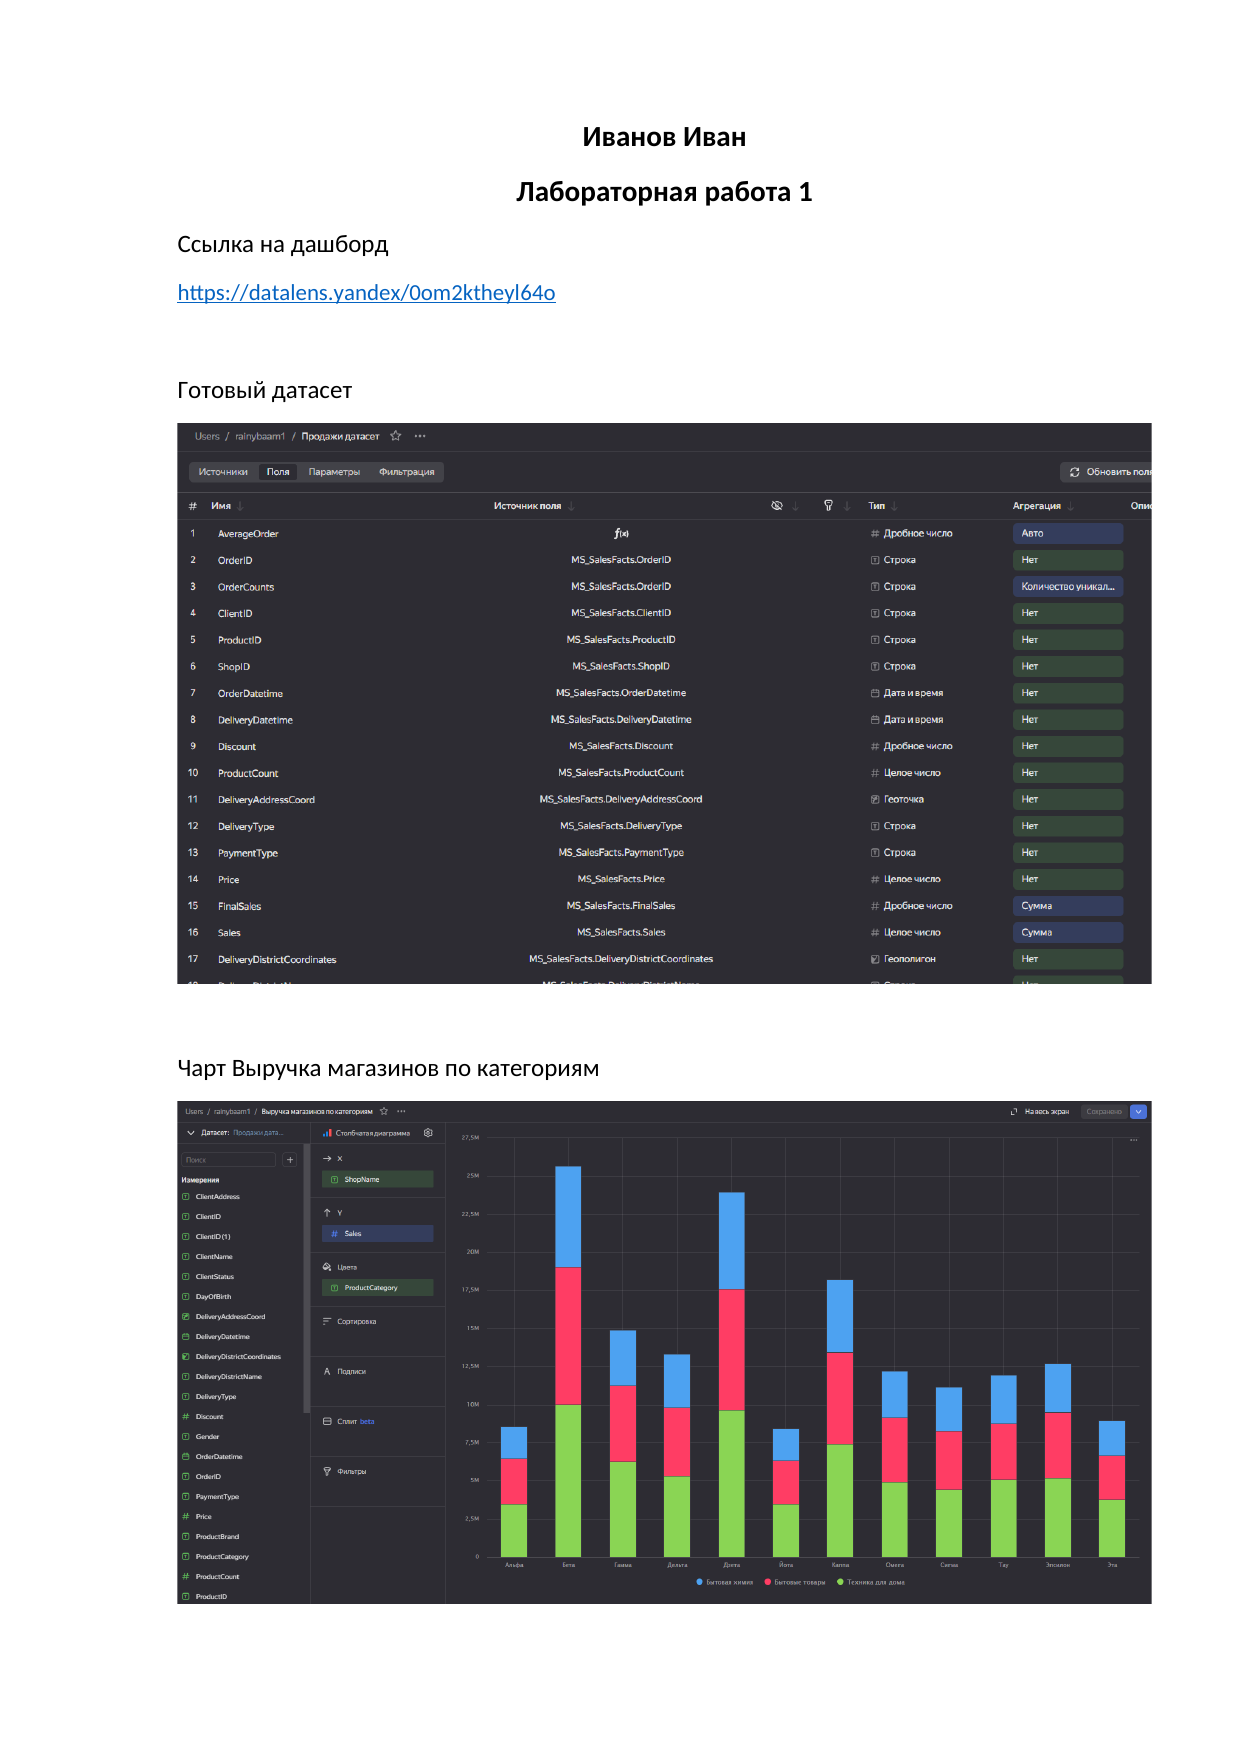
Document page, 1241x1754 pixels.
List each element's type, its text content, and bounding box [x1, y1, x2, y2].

text Ссылка на дашборд [177, 228, 1152, 259]
text Иванов Иван [177, 118, 1152, 154]
text Чарт Выручка магазинов по категориям [177, 1052, 1152, 1082]
text https://datalens.yandex/0om2ktheyl64o [177, 278, 1152, 306]
picture [177, 1101, 1152, 1604]
picture [177, 423, 1152, 984]
text Готовый датасет [177, 374, 1152, 405]
text Лабораторная работа 1 [177, 173, 1152, 209]
